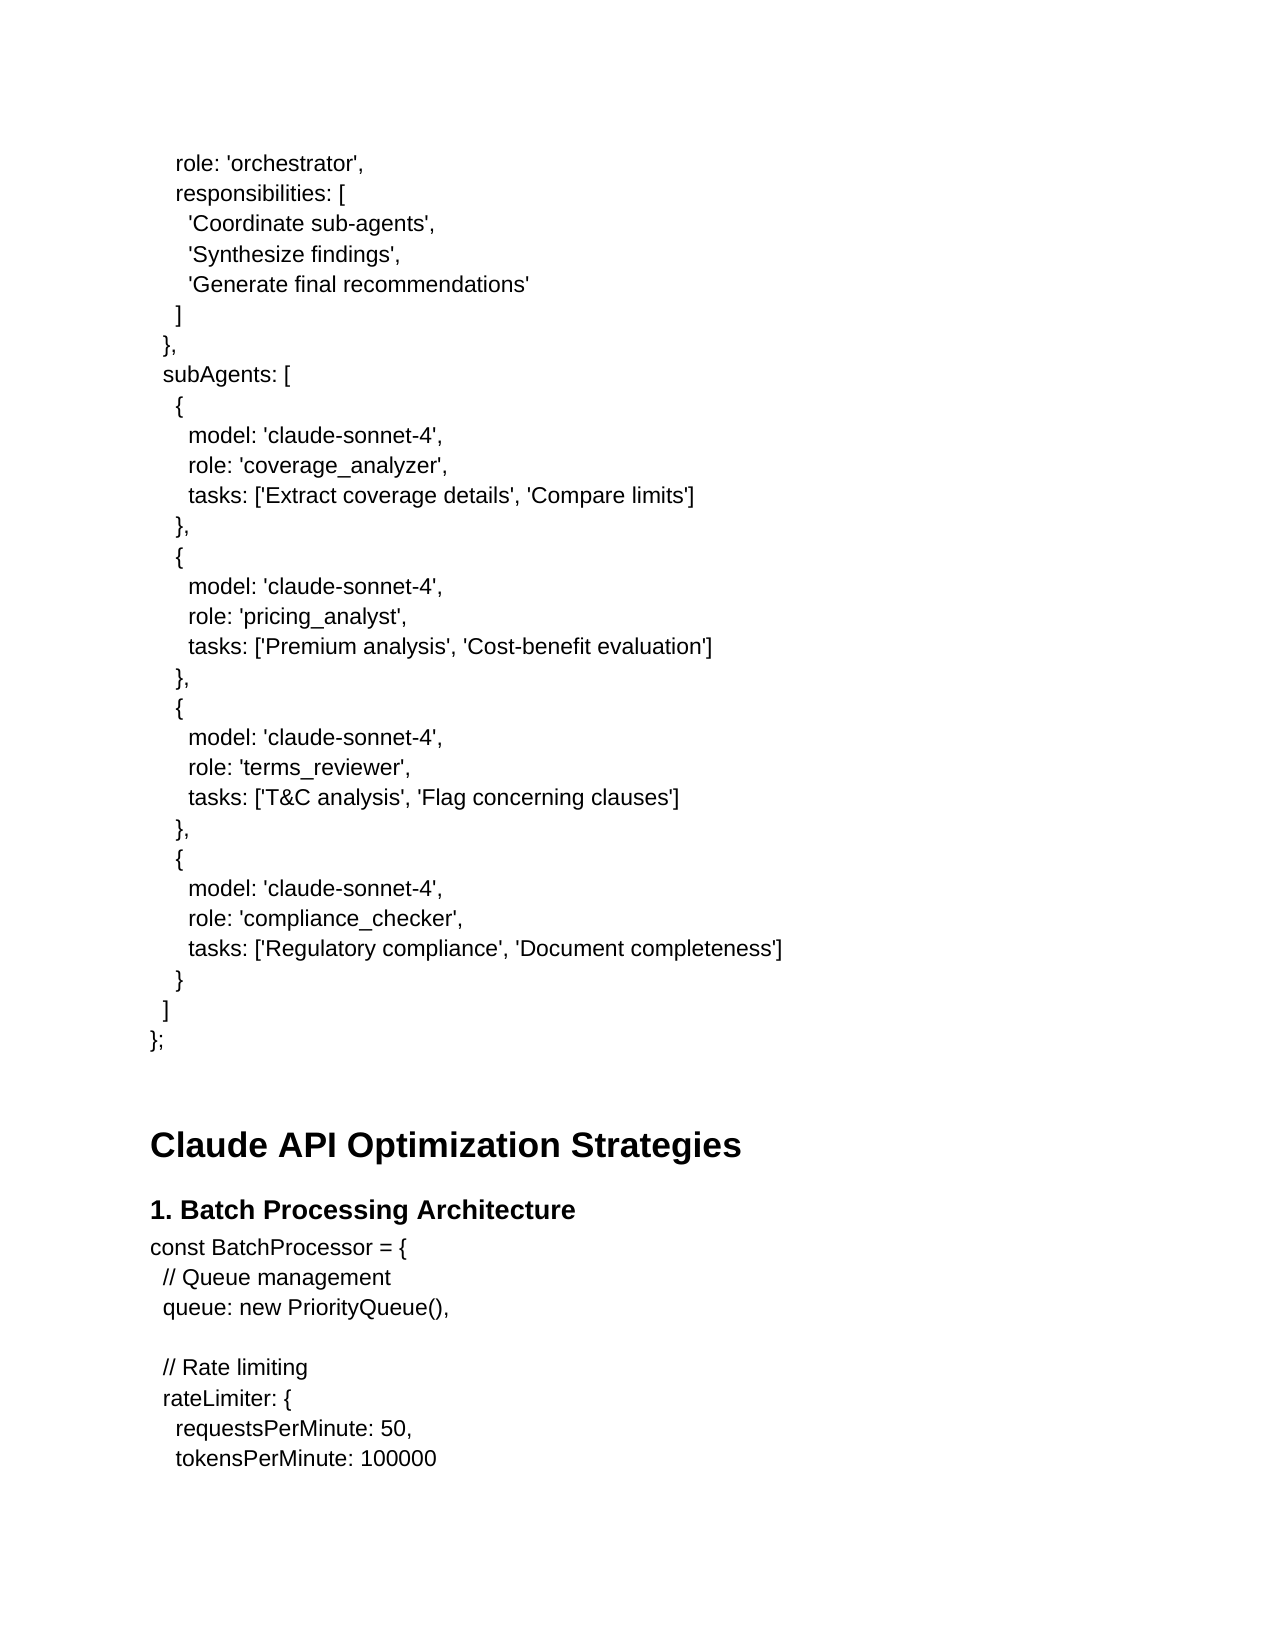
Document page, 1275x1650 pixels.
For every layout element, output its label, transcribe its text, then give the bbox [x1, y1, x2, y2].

text ] [150, 996, 1125, 1022]
text { [150, 694, 1125, 720]
text { [150, 392, 1125, 418]
text role: 'pricing_analyst', [150, 603, 1125, 629]
text tasks: ['Premium analysis', 'Cost-benefit evaluation'] [150, 633, 1125, 660]
text subAgents: [ [150, 361, 1125, 388]
text role: 'terms_reviewer', [150, 754, 1125, 781]
text }, [150, 512, 1125, 539]
text tasks: ['T&C analysis', 'Flag concerning clauses'] [150, 784, 1125, 811]
text role: 'orchestrator', [150, 150, 1125, 176]
text // Queue management [150, 1264, 1125, 1290]
text // Rate limiting [150, 1354, 1125, 1381]
text { [150, 543, 1125, 569]
text tasks: ['Extract coverage details', 'Compare limits'] [150, 482, 1125, 509]
text queue: new PriorityQueue(), [150, 1294, 1125, 1320]
text 'Synthesize findings', [150, 241, 1125, 267]
text role: 'compliance_checker', [150, 905, 1125, 932]
text }, [150, 331, 1125, 358]
text responsibilities: [ [150, 180, 1125, 207]
text tasks: ['Regulatory compliance', 'Document completeness'] [150, 935, 1125, 962]
text }, [150, 663, 1125, 690]
text requestsPerMinute: 50, [150, 1415, 1125, 1441]
subtitle Claude API Optimization Strategies [150, 1124, 1125, 1165]
text model: 'claude-sonnet-4', [150, 573, 1125, 599]
text model: 'claude-sonnet-4', [150, 875, 1125, 901]
text 'Generate final recommendations' [150, 271, 1125, 297]
text const BatchProcessor = { [150, 1233, 1125, 1260]
text tokensPerMinute: 100000 [150, 1445, 1125, 1471]
subtitle 1. Batch Processing Architecture [150, 1194, 1125, 1225]
text 'Coordinate sub-agents', [150, 210, 1125, 237]
text { [150, 845, 1125, 871]
text } [150, 966, 1125, 992]
text model: 'claude-sonnet-4', [150, 422, 1125, 448]
text rateLimiter: { [150, 1384, 1125, 1411]
text model: 'claude-sonnet-4', [150, 724, 1125, 750]
text }, [150, 814, 1125, 841]
text ] [150, 301, 1125, 327]
text role: 'coverage_analyzer', [150, 452, 1125, 478]
text }; [150, 1026, 1125, 1052]
